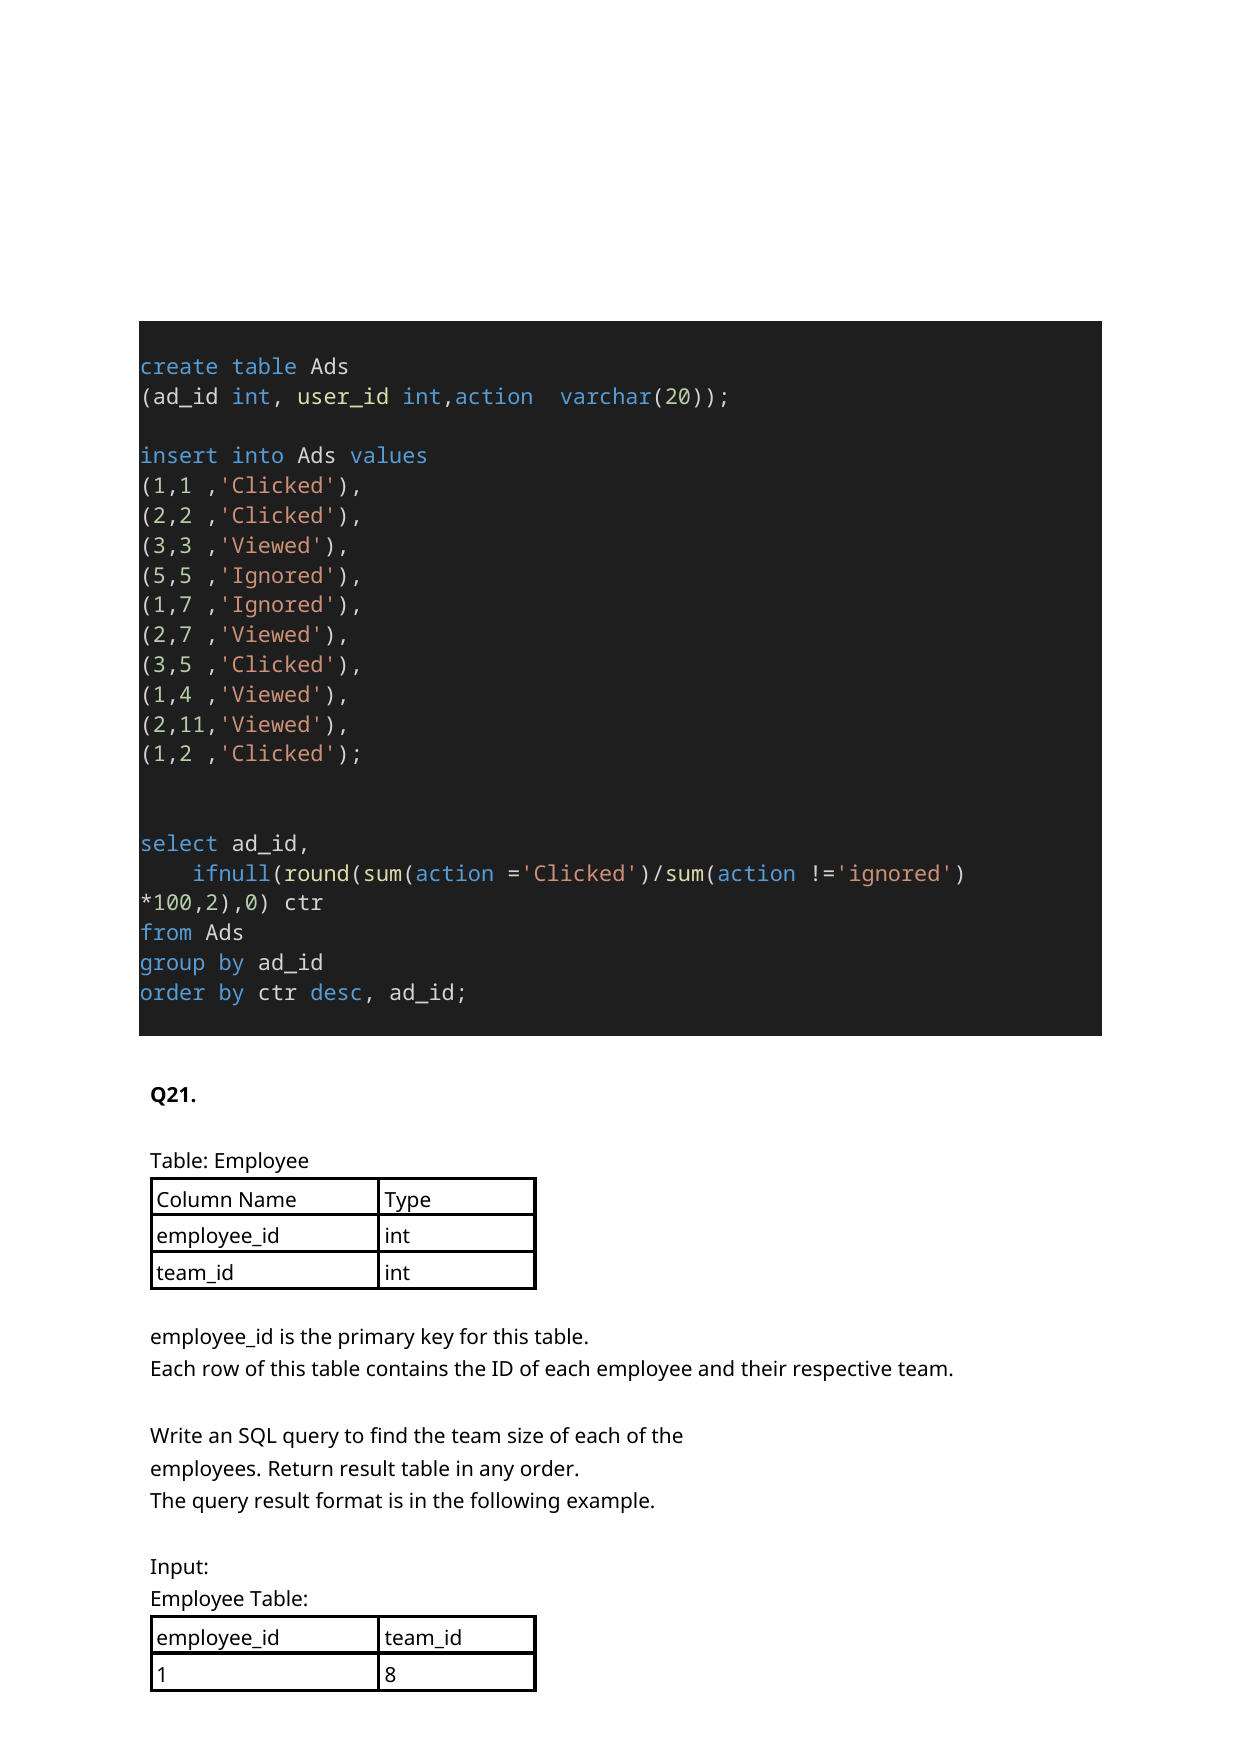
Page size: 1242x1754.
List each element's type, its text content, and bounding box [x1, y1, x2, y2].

text select ad_id, [139, 828, 1102, 858]
table_header employee_id [153, 1618, 377, 1651]
text Table: Employee [150, 1146, 1102, 1174]
table_cell team_id [153, 1253, 377, 1287]
text (3,5 ,'Clicked'), [139, 649, 1102, 679]
text ifnull(round(sum(action ='Clicked')/sum(action !='ignored') *100,2),0) ctr [139, 858, 1102, 917]
text (2,7 ,'Viewed'), [139, 619, 1102, 649]
text (2,11,'Viewed'), [139, 709, 1102, 738]
text order by ctr desc, ad_id; [139, 977, 1102, 1007]
text Each row of this table contains the ID of each employee and their respective team. [150, 1354, 1102, 1383]
text (3,3 ,'Viewed'), [139, 530, 1102, 560]
table_cell int [380, 1253, 533, 1287]
text Input: [150, 1552, 1102, 1580]
text insert into Ads values [139, 441, 1102, 470]
text The query result format is in the following example. [150, 1486, 1102, 1515]
text (1,7 ,'Ignored'), [139, 589, 1102, 619]
table_header team_id [380, 1618, 533, 1651]
table_cell int [380, 1216, 533, 1250]
table_cell 1 [153, 1655, 377, 1688]
text Write an SQL query to ﬁnd the team size of each of the employees. Return result table in any order. [150, 1421, 767, 1482]
text (ad_id int, user_id int,action varchar(20)); [139, 381, 1102, 411]
text group by ad_id [139, 947, 1102, 977]
table_header Column Name [153, 1180, 377, 1213]
text Employee Table: [150, 1584, 1102, 1612]
text (5,5 ,'Ignored'), [139, 560, 1102, 589]
table_header Type [380, 1180, 533, 1213]
text create table Ads [139, 351, 1102, 381]
text from Ads [139, 917, 1102, 947]
text (2,2 ,'Clicked'), [139, 500, 1102, 530]
text (1,4 ,'Viewed'), [139, 679, 1102, 709]
table_cell employee_id [153, 1216, 377, 1250]
text (1,1 ,'Clicked'), [139, 470, 1102, 500]
text employee_id is the primary key for this table. [150, 1322, 1102, 1351]
table_cell 8 [380, 1655, 533, 1688]
subtitle Q21. [150, 1081, 1102, 1109]
text (1,2 ,'Clicked'); [139, 738, 1102, 768]
